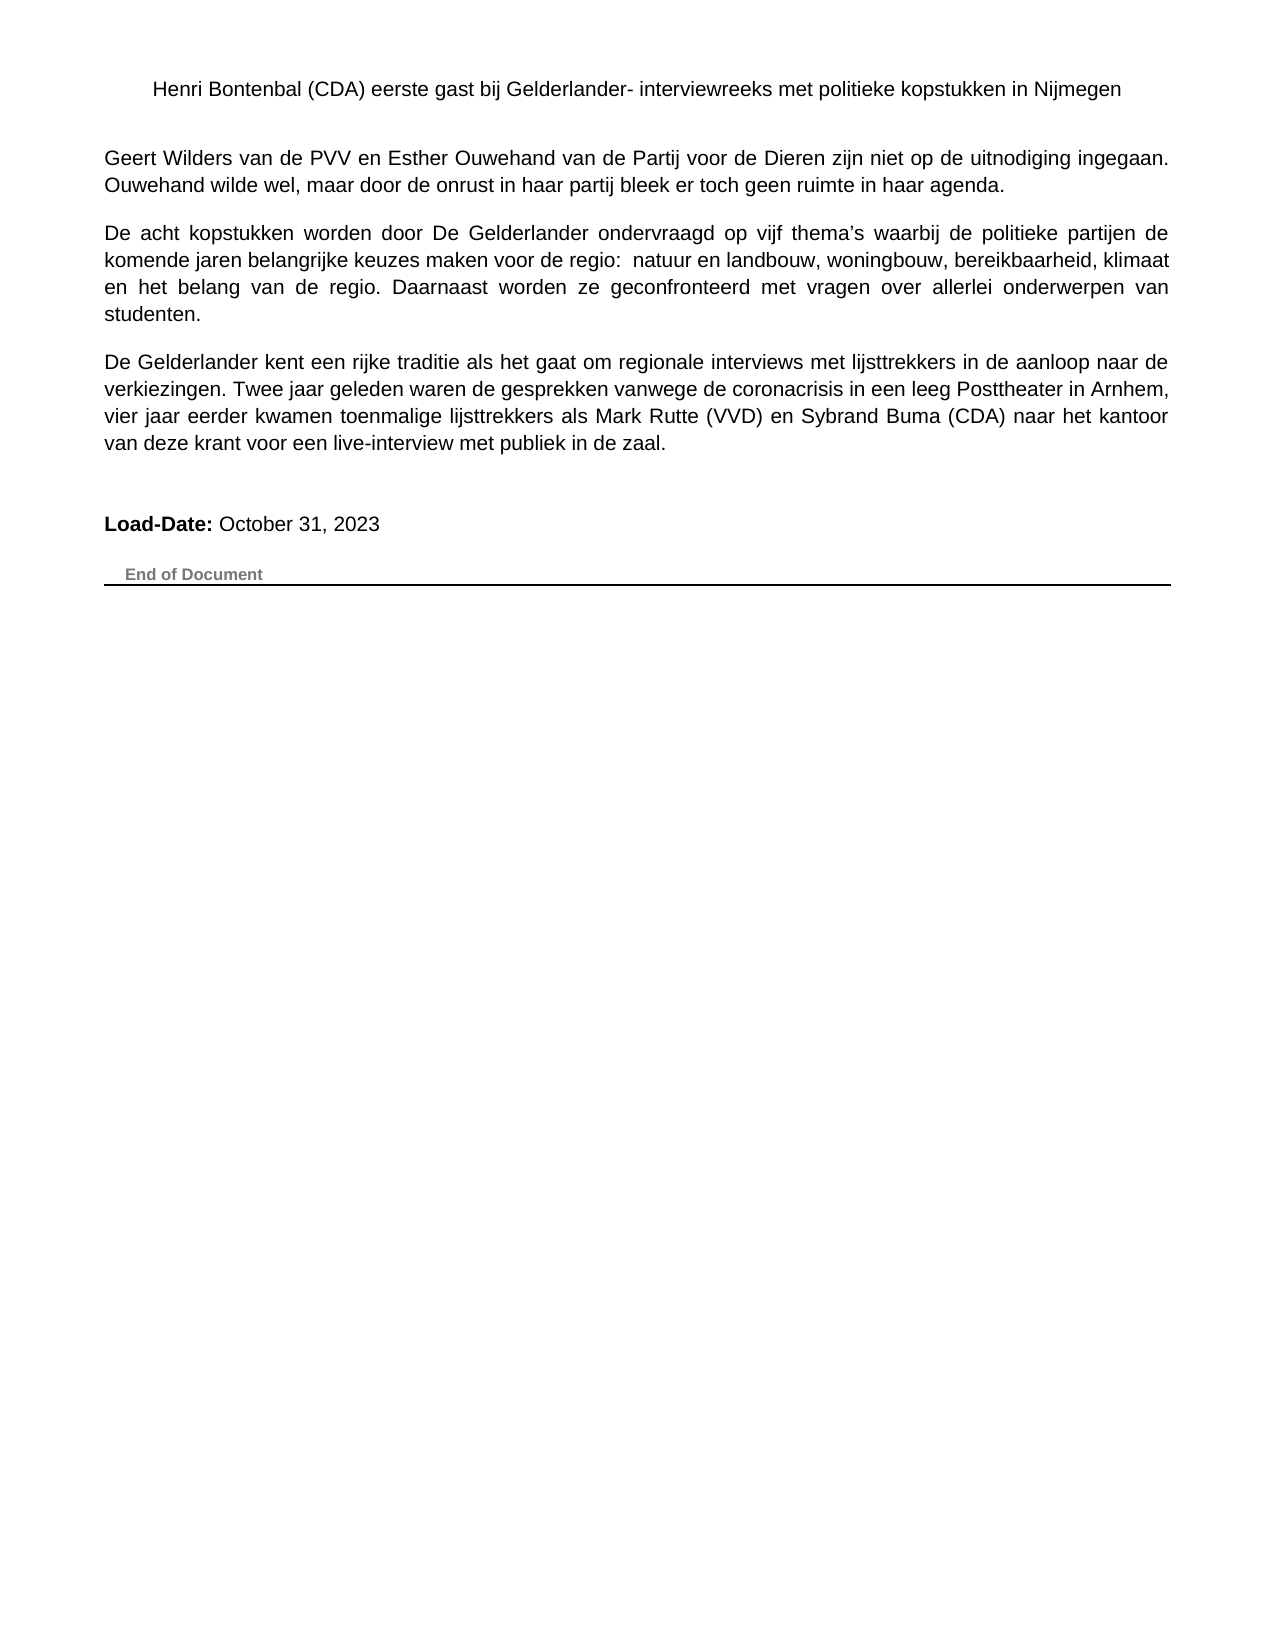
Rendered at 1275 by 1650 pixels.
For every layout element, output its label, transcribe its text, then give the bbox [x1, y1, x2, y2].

text Geert Wilders van de PVV en Esther Ouwehand van de Partij voor de Dieren zijn niet op de uitnodiging ingegaan. Ouwehand wilde wel, maar door de onrust in haar partij bleek er toch geen ruimte in haar agenda. [104, 142, 1171, 196]
text Load-Date: October 31, 2023 [104, 480, 1171, 536]
text De acht kopstukken worden door De Gelderlander ondervraagd op vijf thema’s waarbij de politieke partijen de komende jaren belangrijke keuzes maken voor de regio: natuur en landbouw, woningbouw, bereikbaarheid, klimaat en het belang van de regio. Daarnaast worden ze geconfronteerd met vragen over allerlei onderwerpen van studenten. [104, 217, 1171, 326]
text End of Document [125, 564, 1171, 583]
text De Gelderlander kent een rijke traditie als het gaat om regionale interviews met lijsttrekkers in de aanloop naar de verkiezingen. Twee jaar geleden waren de gesprekken vanwege de coronacrisis in een leeg Posttheater in Arnhem, vier jaar eerder kwamen toenmalige lijsttrekkers als Mark Rutte (VVD) en Sybrand Buma (CDA) naar het kantoor van deze krant voor een live-interview met publiek in de zaal. [104, 346, 1171, 455]
